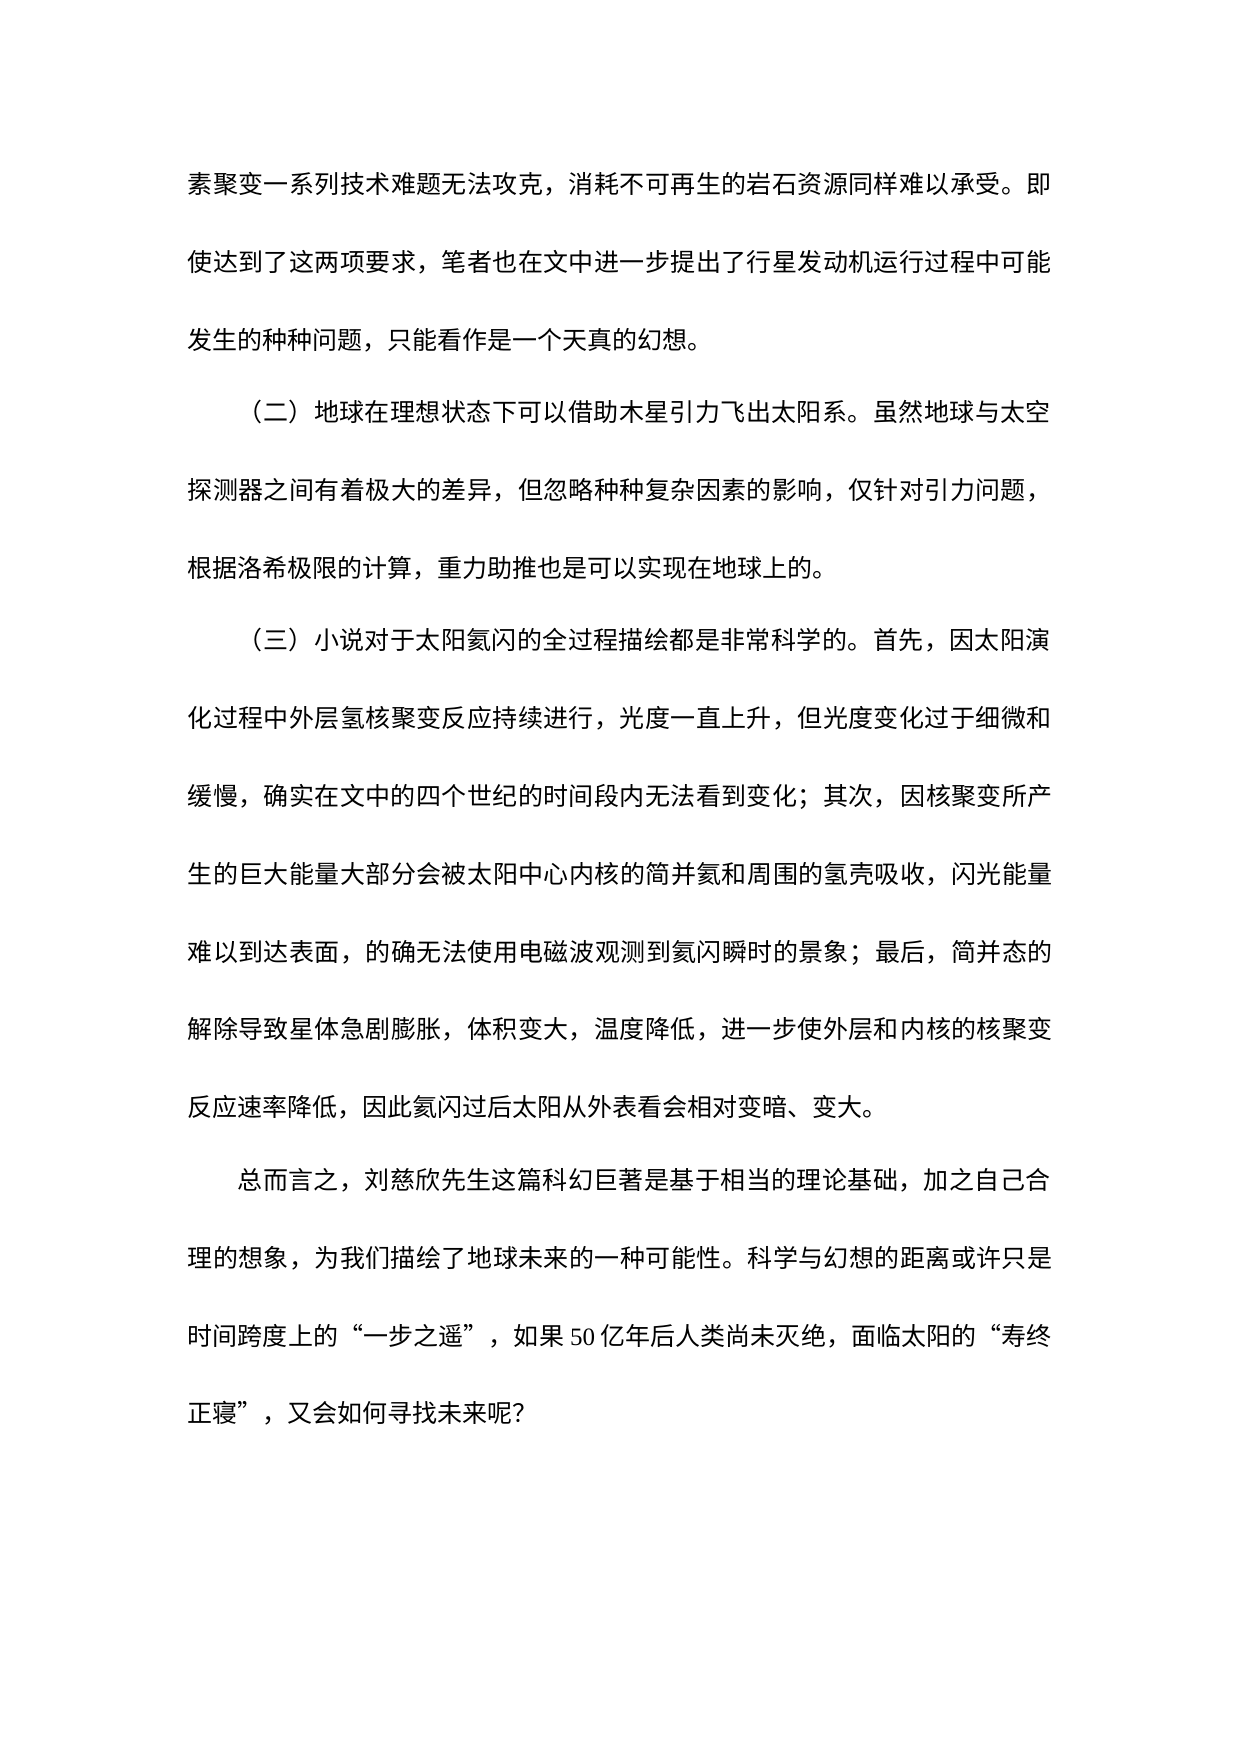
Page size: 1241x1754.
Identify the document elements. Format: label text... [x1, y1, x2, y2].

text （三）小说对于太阳氦闪的全过程描绘都是非常科学的。首先，因太阳演化过程中外层氢核聚变反应持续进行，光度一直上升，但光度变化过于细微和缓慢，确实在文中的四个世纪的时间段内无法看到变化；其次，因核聚变所产生的巨大能量大部分会被太阳中心内核的简并氦和周围的氢壳吸收，闪光能量难以到达表面，的确无法使用电磁波观测到氦闪瞬时的景象；最后，简并态的解除导致星体急剧膨胀，体积变大，温度降低，进一步使外层和内核的核聚变反应速率降低，因此氦闪过后太阳从外表看会相对变暗、变大。 [187, 606, 1053, 1138]
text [187, 150, 1053, 371]
text 总而言之，刘慈欣先生这篇科幻巨著是基于相当的理论基础，加之自己合理的想象，为我们描绘了地球未来的一种可能性。科学与幻想的距离或许只是时间跨度上的“一步之遥”，如果50亿年后人类尚未灭绝，面临太阳的“寿终正寝”，又会如何寻找未来呢？ [187, 1146, 1053, 1444]
text （二）地球在理想状态下可以借助木星引力飞出太阳系。虽然地球与太空探测器之间有着极大的差异，但忽略种种复杂因素的影响，仅针对引力问题，根据洛希极限的计算，重力助推也是可以实现在地球上的。 [187, 378, 1053, 599]
